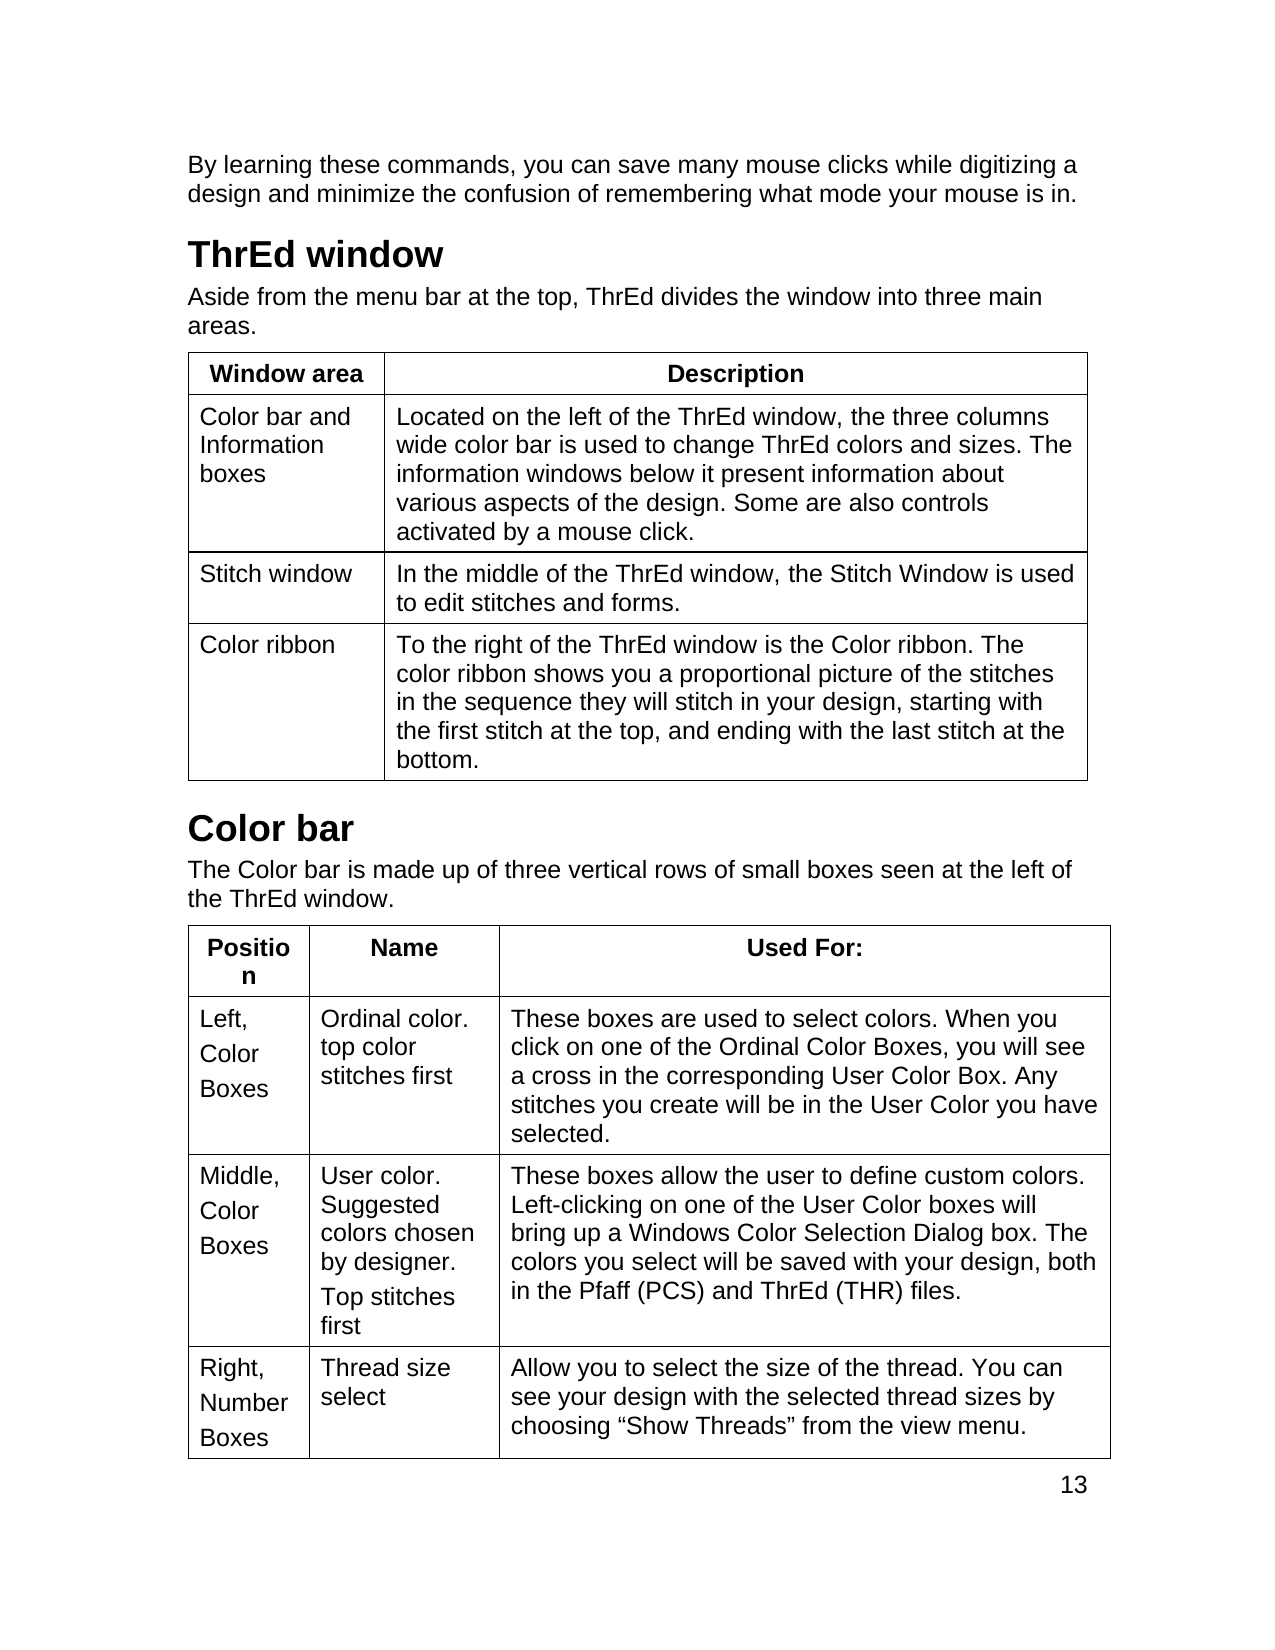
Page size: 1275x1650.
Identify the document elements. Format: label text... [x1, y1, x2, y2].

table_header Window area [189, 353, 384, 394]
text By learning these commands, you can save many mouse clicks while digitizing a design and minimize the confusion of remembering what mode your mouse is in. [187, 150, 1087, 207]
table_cell Ordinal color. top color stitches first [310, 997, 499, 1153]
table_cell These boxes allow the user to define custom colors. Left-clicking on one of the User Color boxes will bring up a Windows Color Selection Dialog box. The colors you select will be saved with your design, both in the Pfaff (PCS) and ThrEd (THR) files. [500, 1155, 1110, 1346]
text The Color bar is made up of three vertical rows of small boxes seen at the left of the ThrEd window. [187, 855, 1087, 913]
table_header Position [189, 926, 309, 996]
table_cell User color. Suggested colors chosen by designer. Top stitches first [310, 1155, 499, 1346]
subtitle Color bar [187, 806, 1087, 849]
table_cell Color ribbon [189, 624, 384, 780]
table_cell Allow you to select the size of the thread. You can see your design with the selected thread sizes by choosing “Show Threads” from the view menu. [500, 1347, 1110, 1458]
subtitle ThrEd window [187, 232, 1087, 276]
table_cell These boxes are used to select colors. When you click on one of the Ordinal Color Boxes, you will see a cross in the corresponding User Color Box. Any stitches you create will be in the User Color you have selected. [500, 997, 1110, 1153]
table_cell Stitch window [189, 553, 384, 622]
table_cell To the right of the ThrEd window is the Color ribbon. The color ribbon shows you a proportional picture of the stitches in the sequence they will stitch in your design, starting with the first stitch at the top, and ending with the last stitch at the bottom. [385, 624, 1087, 780]
table_header Name [310, 926, 499, 996]
table_cell In the middle of the ThrEd window, the Stitch Window is used to edit stitches and forms. [385, 553, 1087, 622]
table_cell Left, Color Boxes [189, 997, 309, 1153]
table_header Used For: [500, 926, 1110, 996]
table_cell Middle, Color Boxes [189, 1155, 309, 1346]
table_cell Thread size select [310, 1347, 499, 1458]
table_cell Right, Number Boxes [189, 1347, 309, 1458]
table_cell Color bar and Information boxes [189, 395, 384, 551]
table_header Description [385, 353, 1087, 394]
table_cell Located on the left of the ThrEd window, the three columns wide color bar is used to change ThrEd colors and sizes. The information windows below it present information about various aspects of the design. Some are also controls activated by a mouse click. [385, 395, 1087, 551]
text Aside from the menu bar at the top, ThrEd divides the window into three main areas. [187, 282, 1087, 339]
